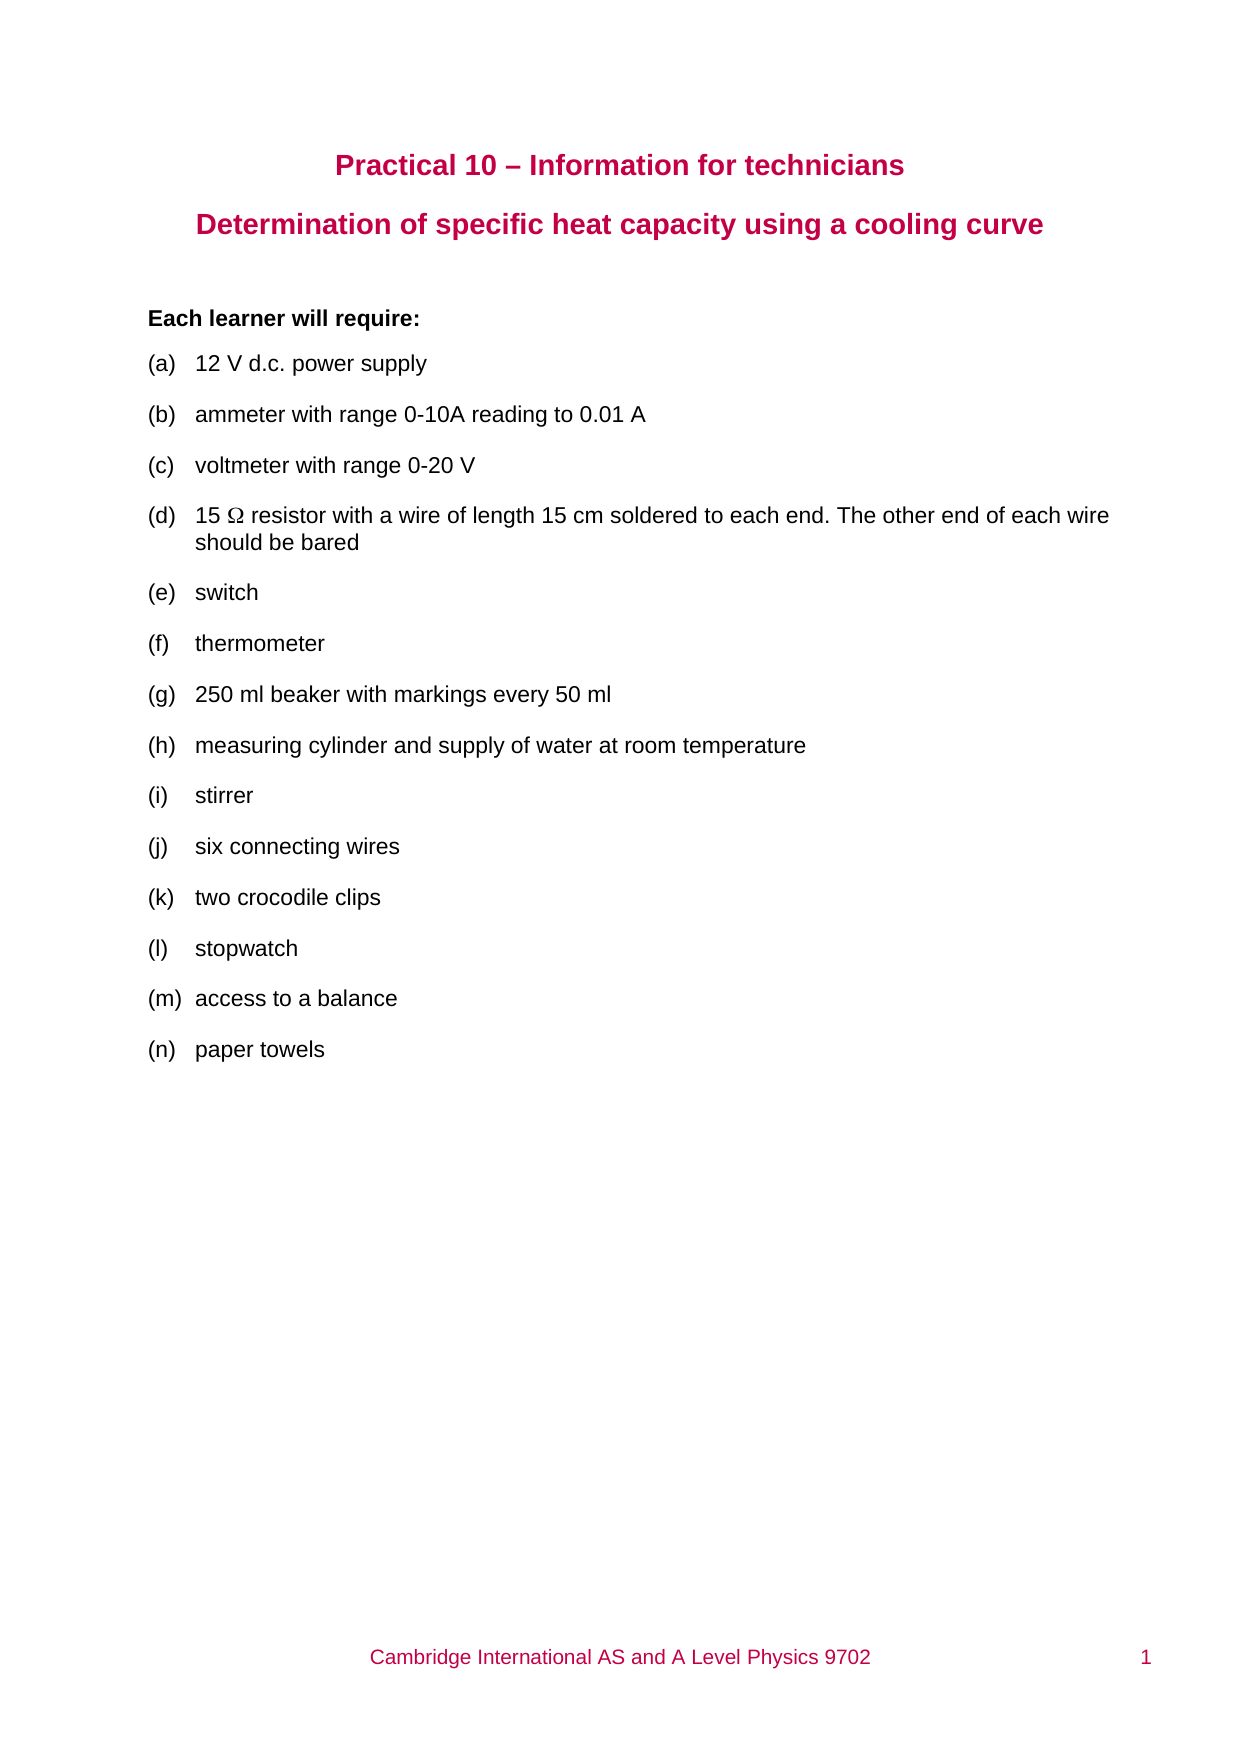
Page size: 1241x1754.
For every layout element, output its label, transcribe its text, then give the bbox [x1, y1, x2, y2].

table_cell measuring cylinder and supply of water at room temperature [192, 726, 1152, 776]
table_cell 15 resistor with a wire of length 15 cm soldered to each end. The other end of each wire should be bared [192, 496, 1152, 573]
table_cell stopwatch [192, 929, 1152, 979]
table_cell thermometer [192, 624, 1152, 675]
table_cell (i) [145, 776, 192, 827]
table_cell paper towels [192, 1030, 1152, 1081]
table_cell switch [192, 574, 1152, 624]
table_cell (c) [145, 446, 192, 496]
table_header (a) [145, 344, 192, 395]
table_cell (k) [145, 878, 192, 928]
table_cell (m) [145, 979, 192, 1030]
table_cell 250 ml beaker with markings every 50 ml [192, 675, 1152, 726]
table_cell access to a balance [192, 979, 1152, 1030]
text Each learner will require: [148, 305, 1092, 332]
table_cell stirrer [192, 776, 1152, 827]
table_cell (f) [145, 624, 192, 675]
table_cell (g) [145, 675, 192, 726]
text Determination of specific heat capacity using a cooling curve [148, 207, 1092, 241]
table_cell (e) [145, 574, 192, 624]
table_cell ammeter with range 0-10A reading to 0.01 A [192, 395, 1152, 446]
table_header 12 V d.c. power supply [192, 344, 1152, 395]
table_cell (d) [145, 496, 192, 573]
table_cell voltmeter with range 0-20 V [192, 446, 1152, 496]
table_cell (l) [145, 929, 192, 979]
table_cell (n) [145, 1030, 192, 1081]
table_cell (j) [145, 827, 192, 878]
table_cell six connecting wires [192, 827, 1152, 878]
table_cell (b) [145, 395, 192, 446]
text Practical 10 – Information for technicians [148, 148, 1092, 181]
table_cell two crocodile clips [192, 878, 1152, 928]
table_cell (h) [145, 726, 192, 776]
